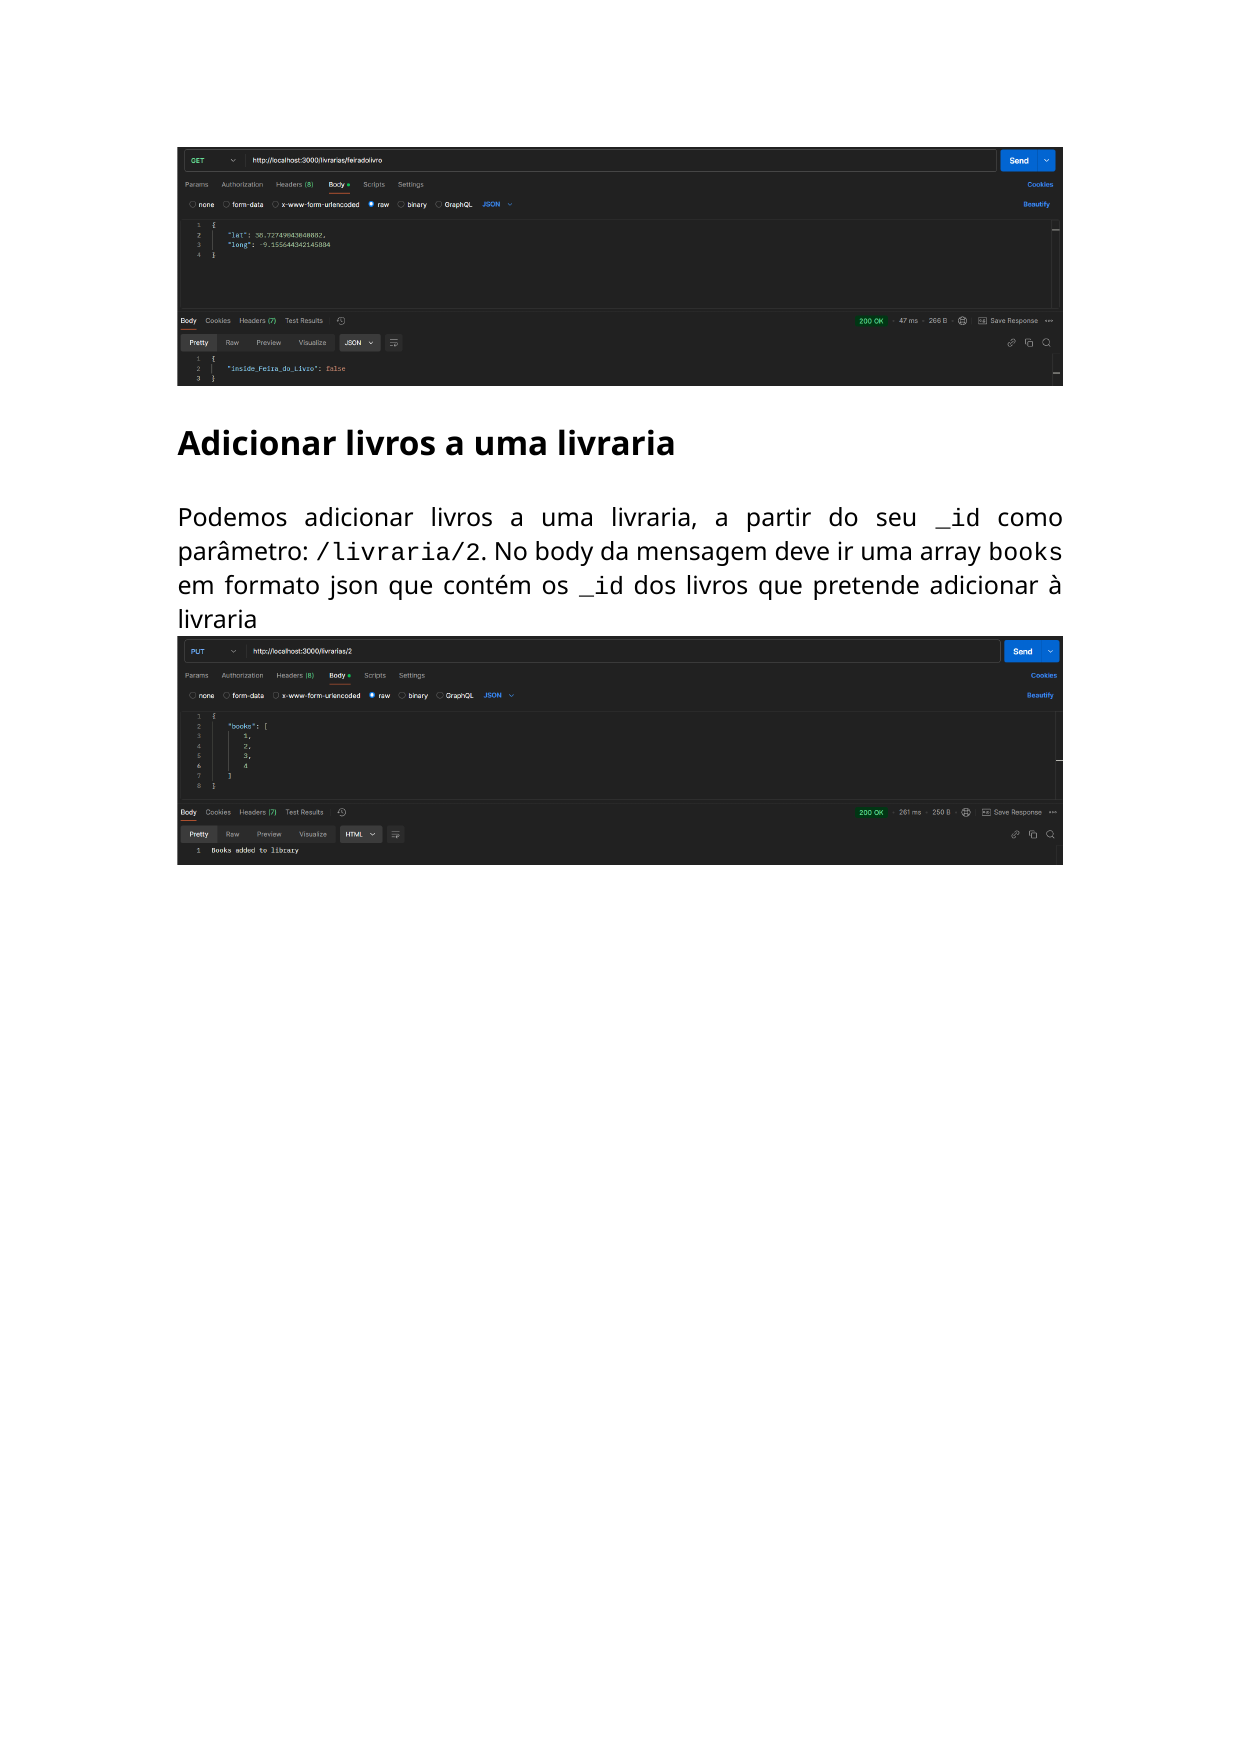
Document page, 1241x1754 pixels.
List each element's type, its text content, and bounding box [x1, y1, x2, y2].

text Podemos adicionar livros a uma livraria, a partir do seu _id como parâmetro: /livraria/2. No body da mensagem deve ir uma array books em formato json que contém os _id dos livros que pretende adicionar à livraria [177, 499, 1063, 636]
picture [177, 147, 1063, 386]
text Adicionar livros a uma livraria [177, 420, 1063, 465]
picture [177, 636, 1063, 865]
